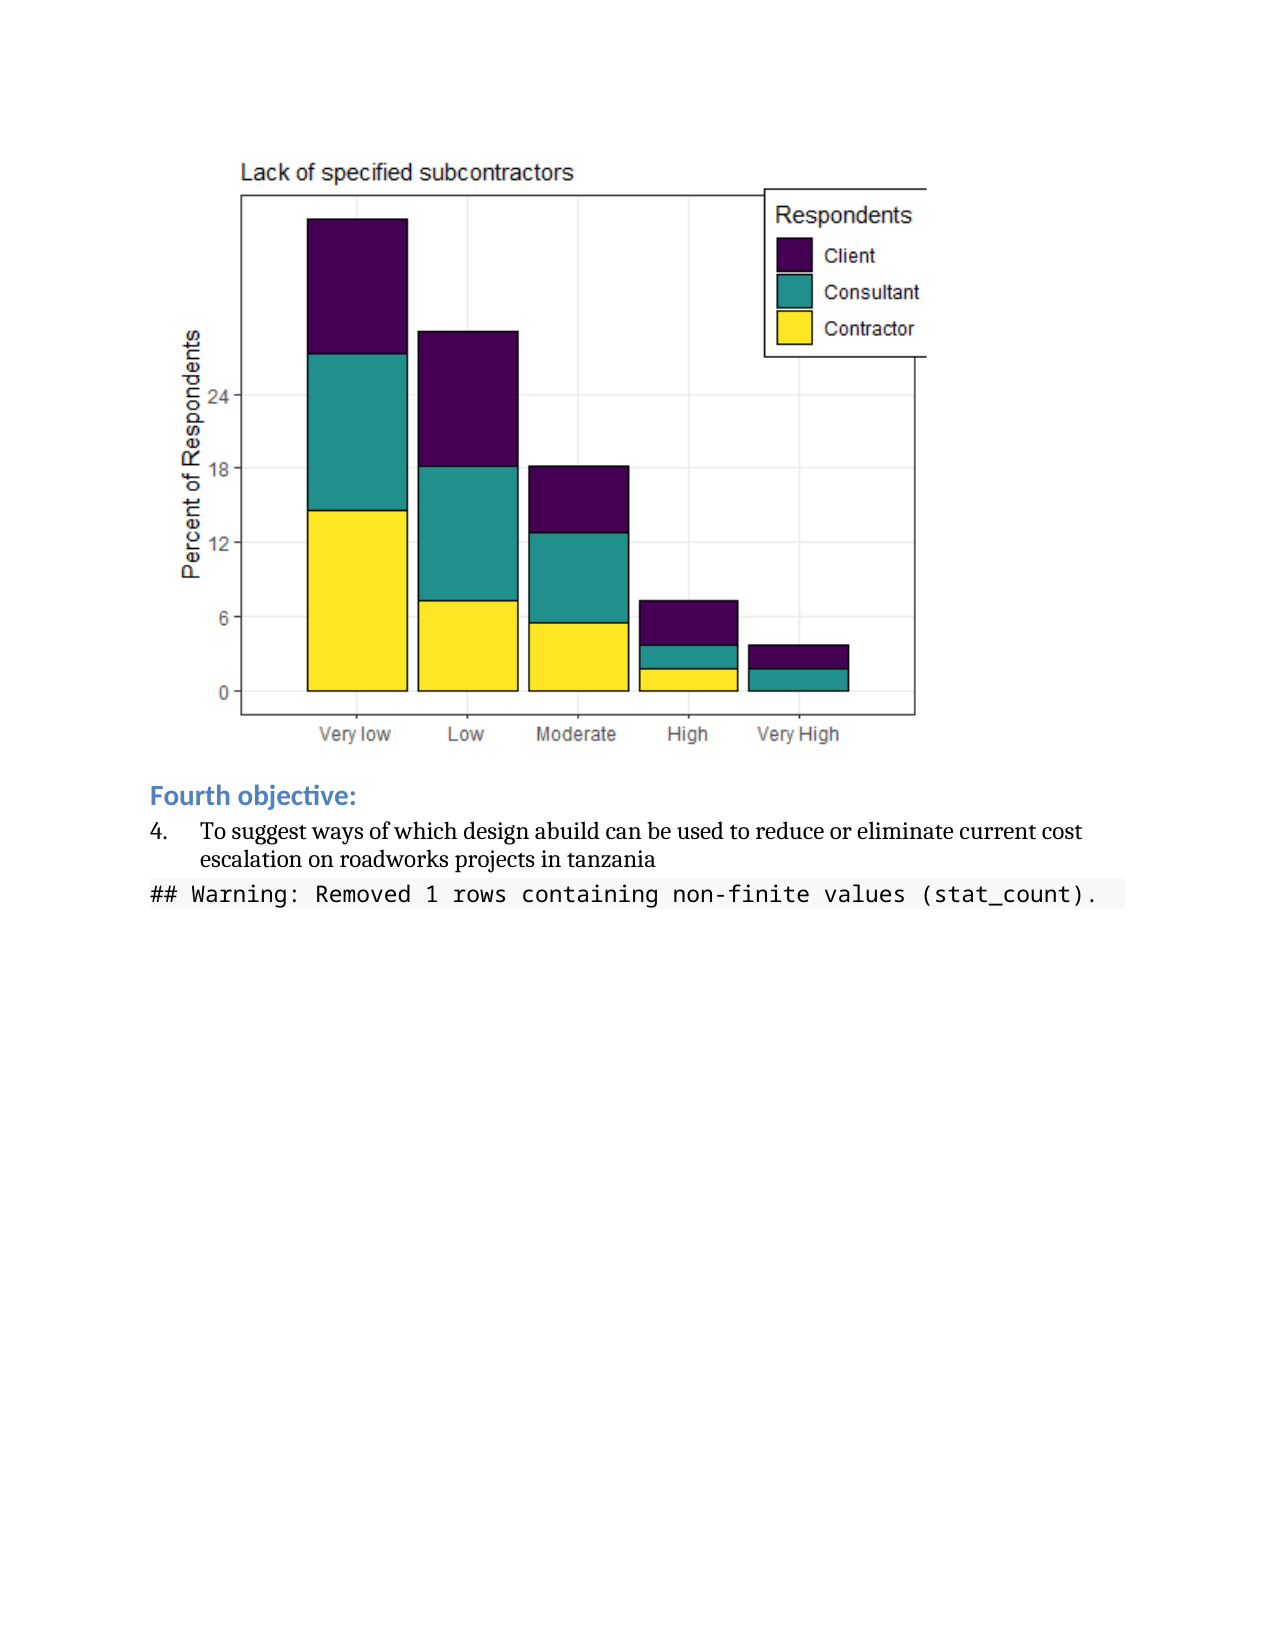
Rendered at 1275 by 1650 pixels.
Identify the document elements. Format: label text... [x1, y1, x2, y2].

picture [168, 150, 927, 757]
list To suggest ways of which design abuild can be used to reduce or eliminate current cost escalation on roadworks projects in tanzania [150, 817, 1125, 874]
text ## Warning: Removed 1 rows containing non-finite values (stat_count). [150, 878, 1125, 909]
subtitle Fourth objective: [150, 777, 1125, 813]
